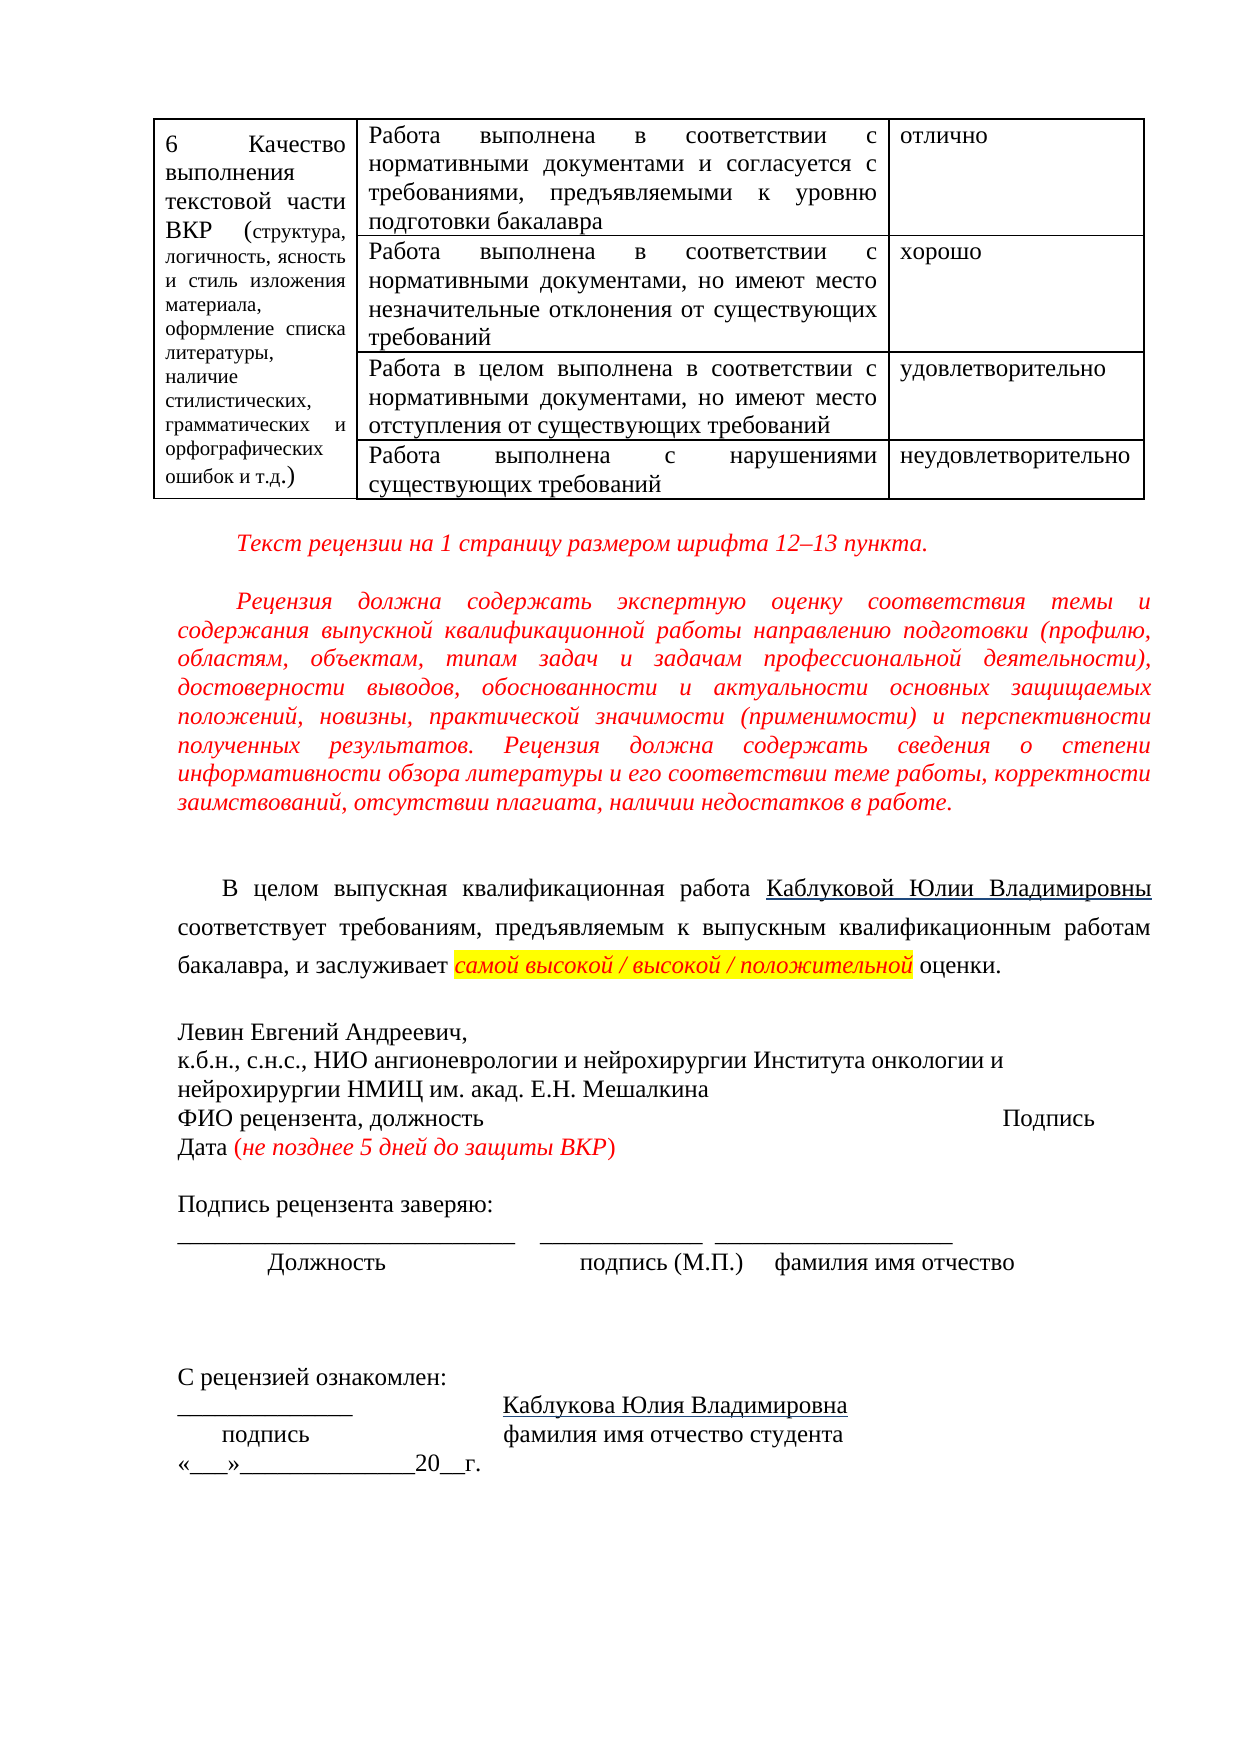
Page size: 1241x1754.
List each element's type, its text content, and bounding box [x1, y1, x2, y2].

text Текст рецензии на 1 страницу размером шрифта 12–13 пункта. [177, 528, 1152, 557]
table_cell Работа в целом выполнена в соответствии с нормативными документами, но имеют место отступления от существующих требований [358, 353, 888, 439]
text Должность подпись (М.П.) фамилия имя отчество [177, 1247, 1152, 1276]
text ФИО рецензента, должность Подпись [177, 1103, 1152, 1132]
text Рецензия должна содержать экспертную оценку соответствия темы и содержания выпускной квалификационной работы направлению подготовки (профилю, областям, объектам, типам задач и задачам профессиональной деятельности), достоверности выводов, обоснованности и актуальности основных защищаемых положений, новизны, практической значимости (применимости) и перспективности полученных результатов. Рецензия должна содержать сведения о степени информативности обзора литературы и его соответствии теме работы, корректности заимствований, отсутствии плагиата, наличии недостатков в работе. [177, 586, 1152, 816]
table_cell неудовлетворительно [890, 441, 1143, 498]
table_cell 6 Качество выполнения текстовой части ВКР (структура, логичность, ясность и стиль изложения материала, оформление списка литературы, наличие стилистических, грамматических и орфографических ошибок и т.д.) [155, 120, 356, 498]
text С рецензией ознакомлен: [177, 1362, 1152, 1391]
table_cell удовлетворительно [890, 353, 1143, 439]
table_cell отлично [890, 120, 1143, 235]
table_cell Работа выполнена с нарушениями существующих требований [358, 441, 888, 498]
text «___»______________20__г. [177, 1448, 1152, 1477]
text Дата (не позднее 5 дней до защиты ВКР) [177, 1132, 1152, 1161]
text ______________ Каблукова Юлия Владимировна [177, 1391, 1152, 1419]
table_cell Работа выполнена в соответствии с нормативными документами и согласуется с требованиями, предъявляемыми к уровню подготовки бакалавра [358, 120, 888, 235]
table_cell хорошо [890, 236, 1143, 351]
text к.б.н., с.н.с., НИО ангионеврологии и нейрохирургии Института онкологии и нейрохирургии НМИЦ им. акад. Е.Н. Мешалкина [177, 1046, 1152, 1103]
text ___________________________ _____________ ___________________ [177, 1218, 1152, 1247]
text Левин Евгений Андреевич, [177, 1017, 1152, 1046]
text Подпись рецензента заверяю: [177, 1189, 1152, 1218]
text подпись фамилия имя отчество студента [177, 1419, 1152, 1448]
text В целом выпускная квалификационная работа Каблуковой Юлии Владимировны соответствует требованиям, предъявляемым к выпускным квалификационным работам бакалавра, и заслуживает самой высокой / высокой / положительной оценки. [177, 873, 1152, 979]
table_cell Работа выполнена в соответствии с нормативными документами, но имеют место незначительные отклонения от существующих требований [358, 236, 888, 351]
